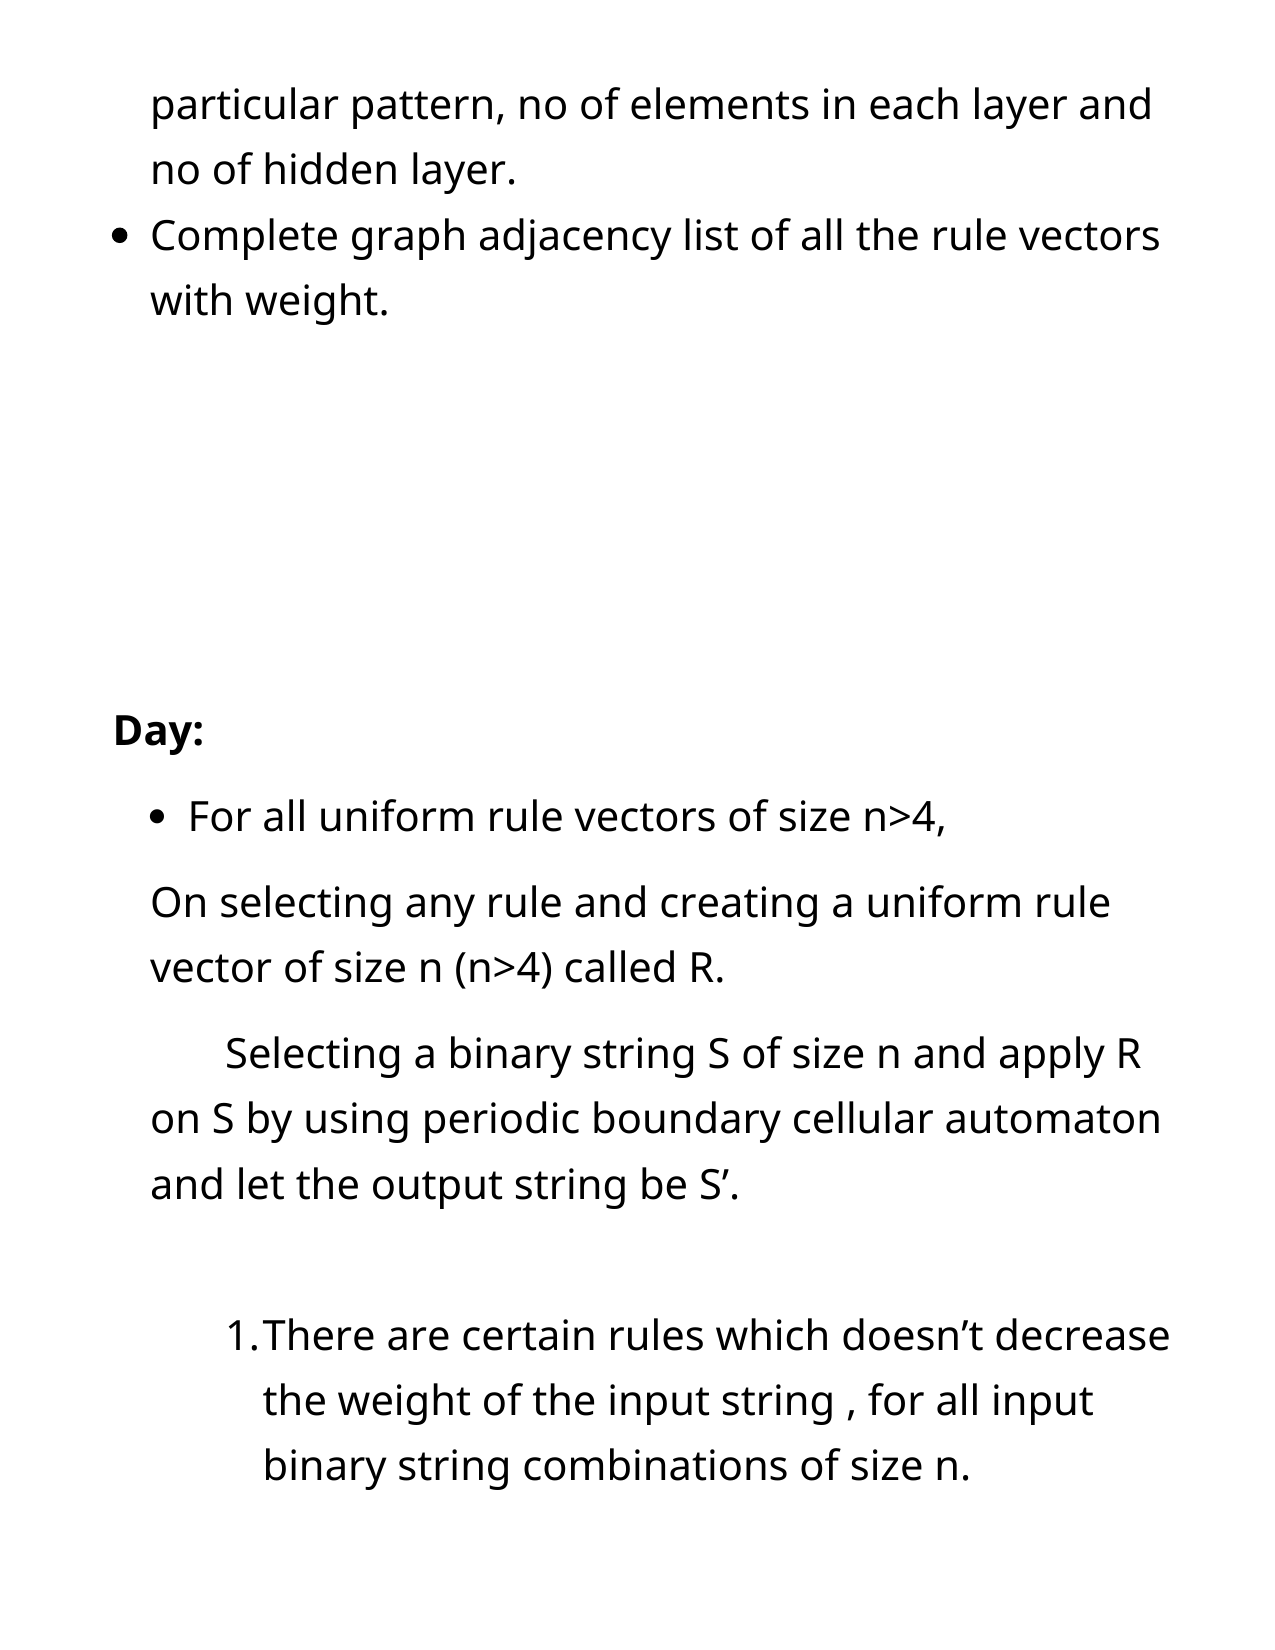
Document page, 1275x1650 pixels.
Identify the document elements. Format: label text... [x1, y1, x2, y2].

list For all uniform rule vectors of size n>4, [150, 787, 1200, 844]
text Day: [112, 701, 1200, 758]
text Selecting a binary string S of size n and apply R on S by using periodic boundary cellular automaton and let the output string be S’. [150, 1024, 1200, 1211]
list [112, 75, 1200, 197]
list There are certain rules which doesn’t decrease the weight of the input string , for all input binary string combinations of size n. [225, 1306, 1200, 1493]
list Complete graph adjacency list of all the rule vectors with weight. [112, 205, 1200, 327]
text On selecting any rule and creating a uniform rule vector of size n (n>4) called R. [150, 873, 1200, 995]
